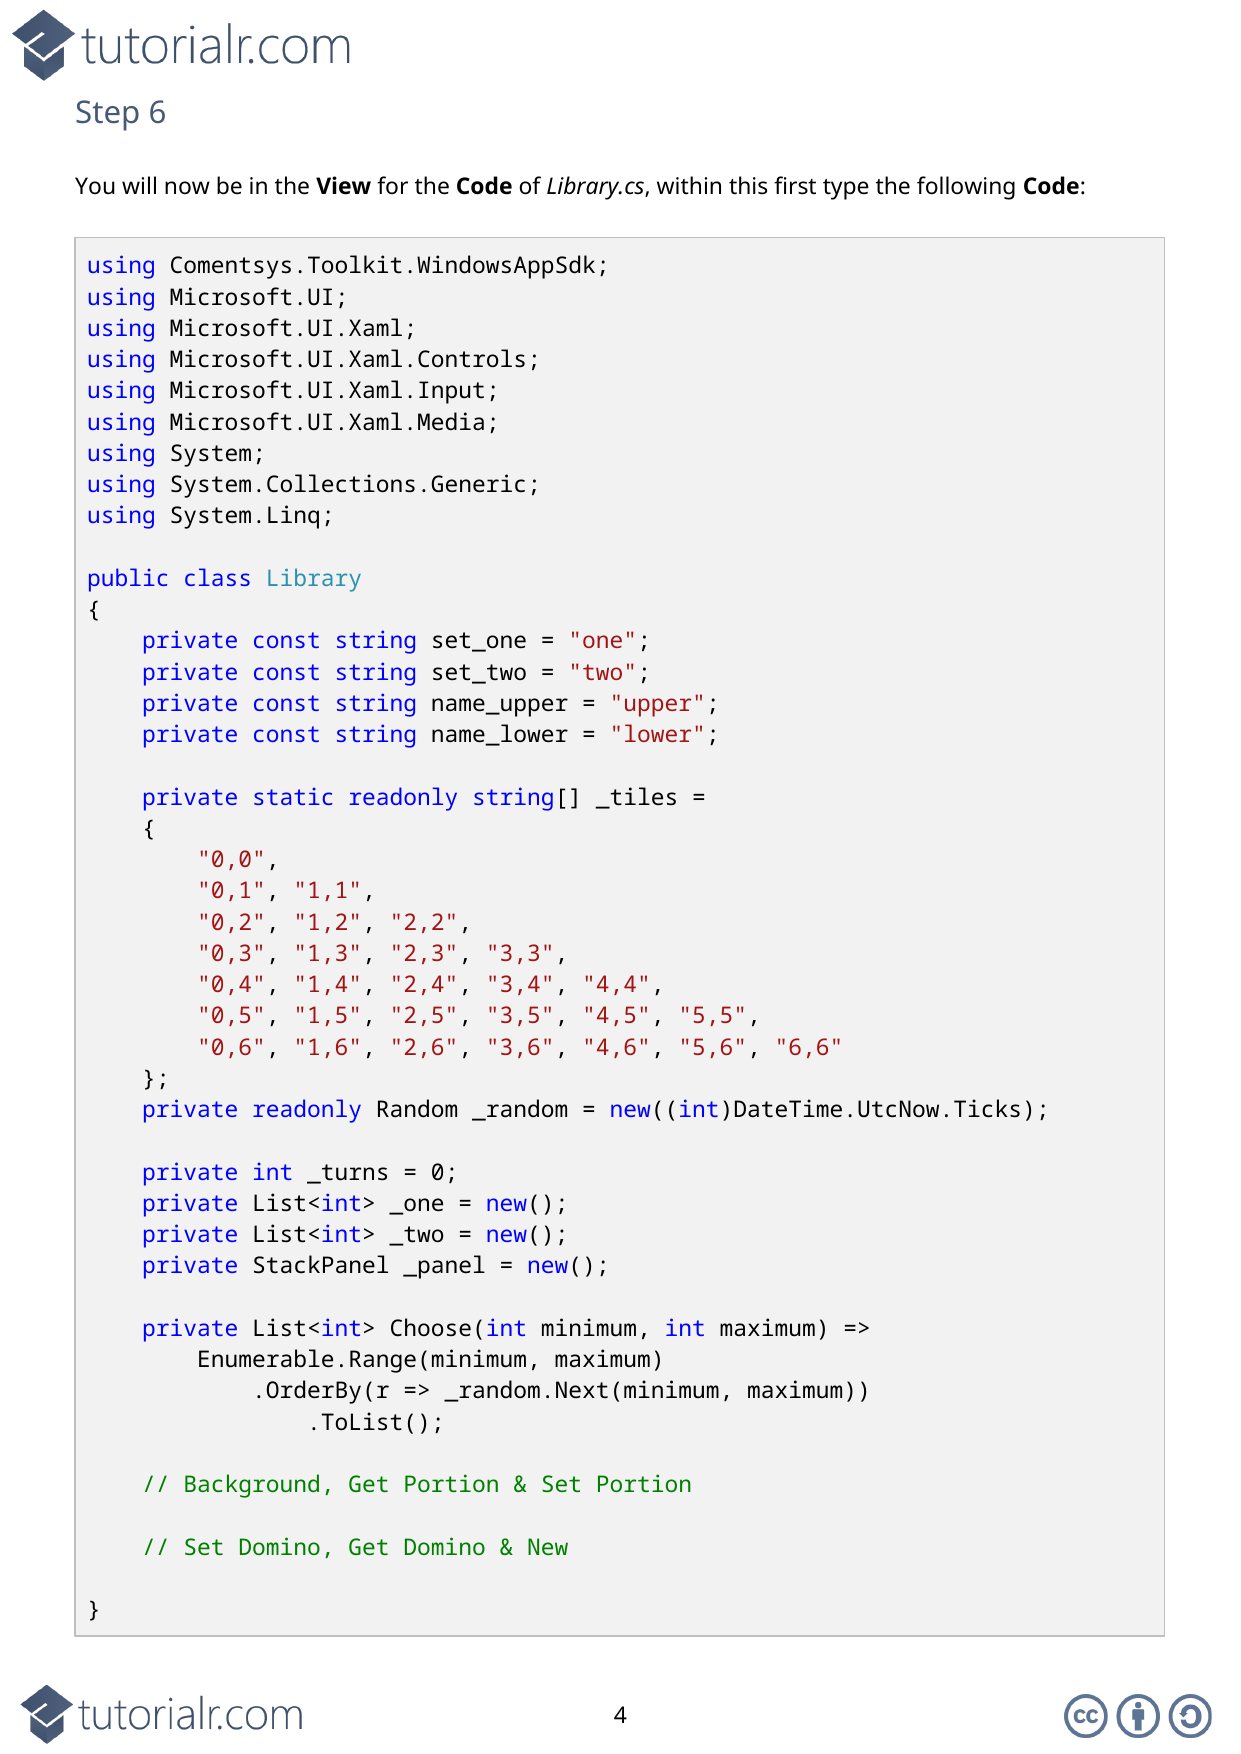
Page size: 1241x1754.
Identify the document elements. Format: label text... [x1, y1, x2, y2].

picture [8, 9, 363, 81]
picture [1064, 1694, 1212, 1738]
text You will now be in the View for the Code of Library.cs, within this first type the following Code: [75, 170, 1165, 201]
picture [17, 1685, 313, 1744]
subtitle Step 6 [75, 90, 1165, 133]
